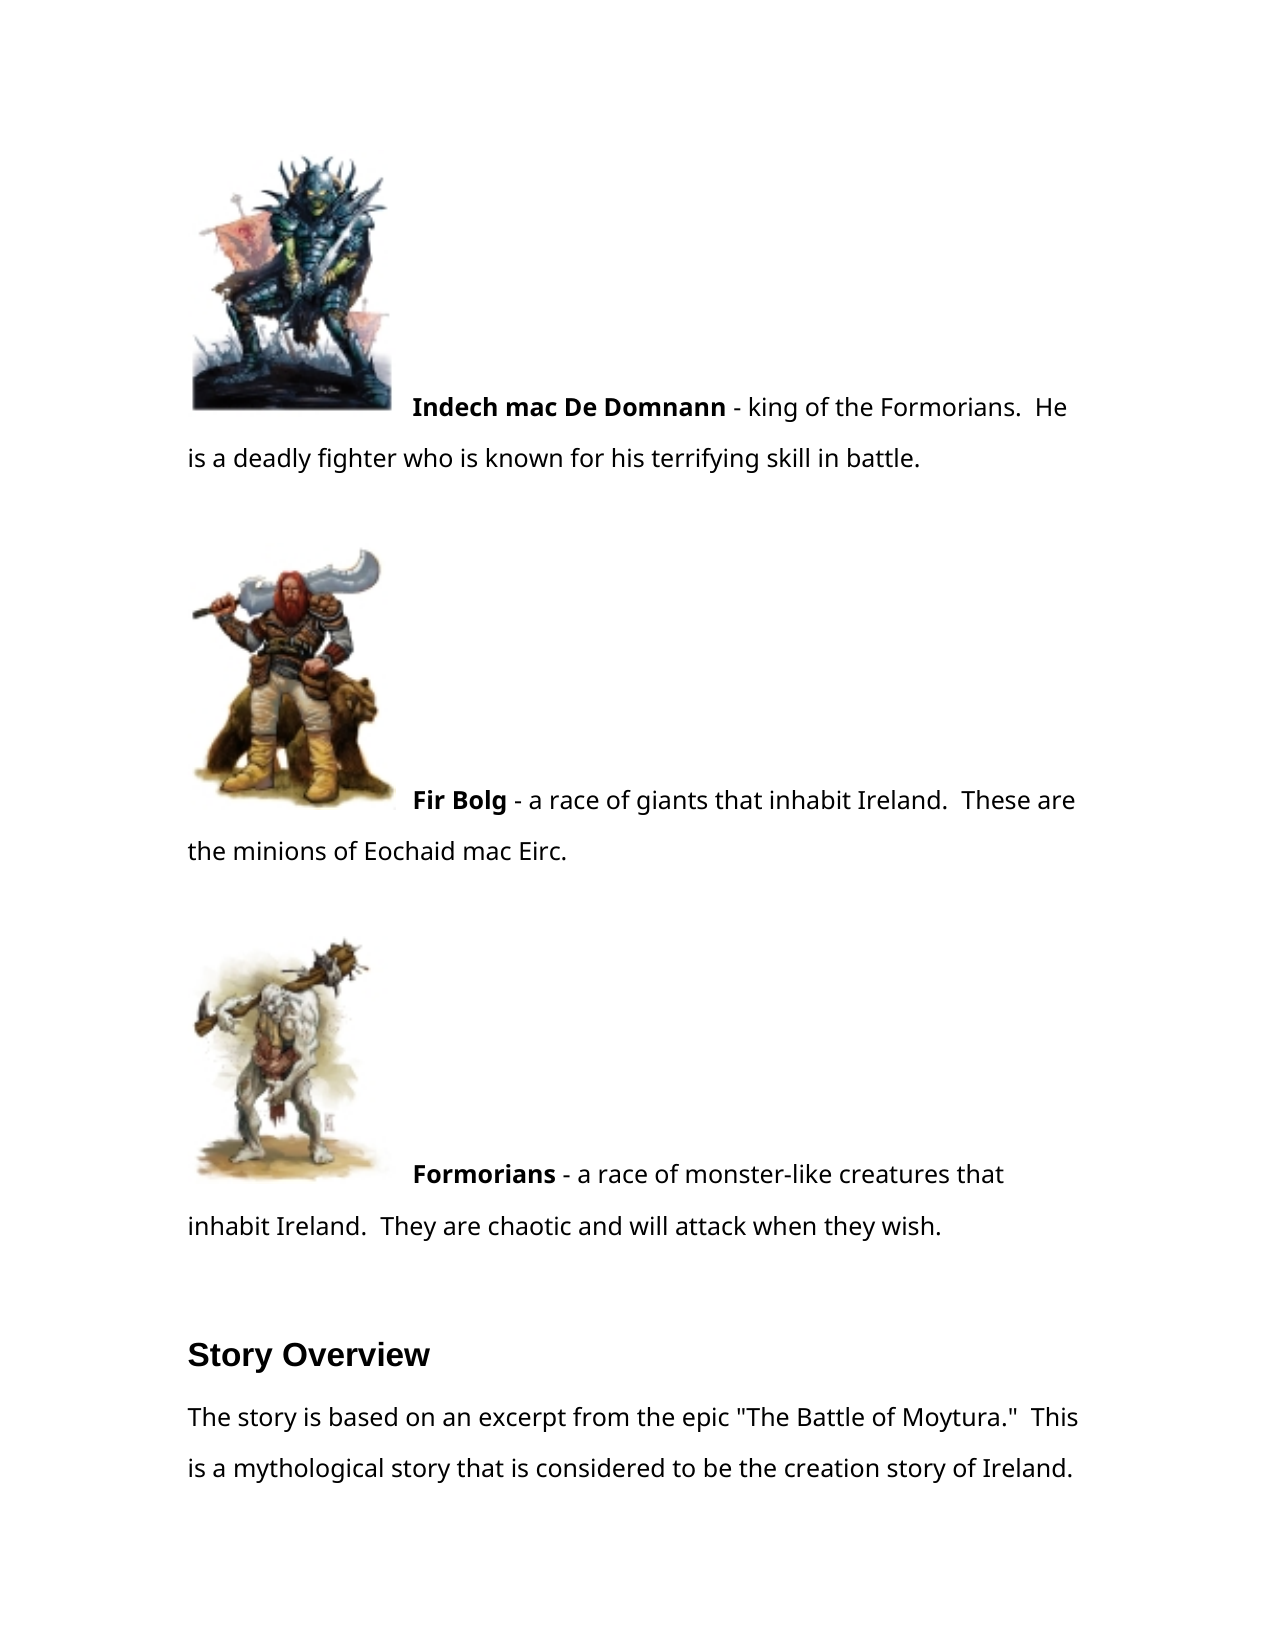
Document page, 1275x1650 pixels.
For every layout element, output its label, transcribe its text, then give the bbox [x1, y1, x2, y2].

picture [187, 936, 396, 1184]
picture [187, 150, 396, 417]
text Indech mac De Domnann - king of the Formorians. He is a deadly fighter who is known for his terrifying skill in battle. [187, 150, 1087, 475]
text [187, 1399, 1087, 1484]
text Formorians - a race of monster-like creatures that inhabit Ireland. They are chaotic and will attack when they wish. [187, 936, 1087, 1242]
text Fir Bolg - a race of giants that inhabit Ireland. These are the minions of Eochaid mac Eirc. [187, 543, 1087, 868]
subtitle Story Overview [187, 1335, 1087, 1374]
picture [187, 543, 396, 810]
